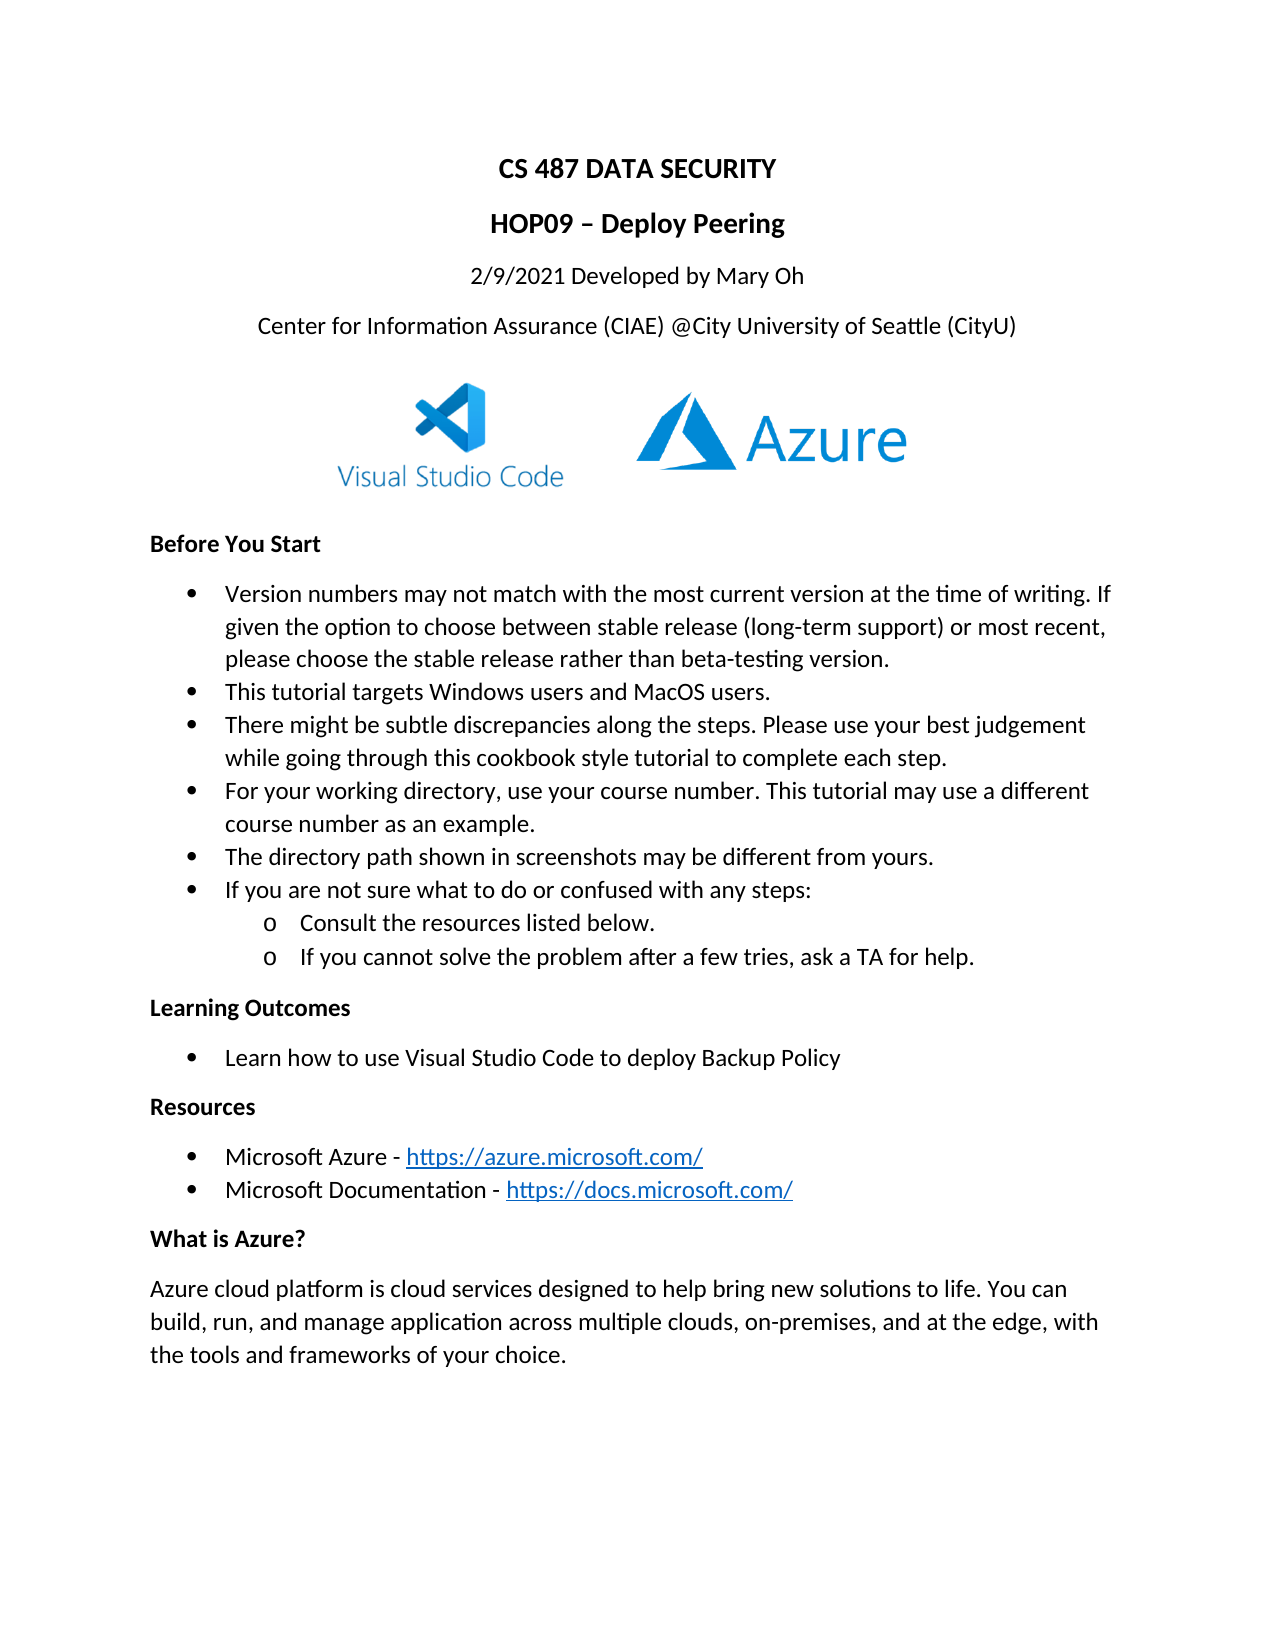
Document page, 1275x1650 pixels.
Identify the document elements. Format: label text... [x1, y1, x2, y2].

list If you cannot solve the problem after a few tries, ask a TA for help. [262, 941, 1125, 973]
list Consult the resources listed below. [262, 907, 1125, 939]
text Resources [150, 1091, 1125, 1122]
list Microsoft Documentation - https://docs.microsoft.com/ [187, 1174, 1125, 1204]
text HOP09 – Deploy Peering [150, 205, 1125, 241]
text Azure cloud platform is cloud services designed to help bring new solutions to life. You can build, run, and manage application across multiple clouds, on-premises, and at the edge, with the tools and frameworks of your choice. [150, 1273, 1125, 1369]
list There might be subtle discrepancies along the steps. Please use your best judgement while going through this cookbook style tutorial to complete each step. [187, 709, 1125, 773]
text 2/9/2021 Developed by Mary Oh [150, 260, 1125, 291]
text Before You Start [150, 528, 1125, 559]
list Microsoft Azure - https://azure.microsoft.com/ [187, 1141, 1125, 1171]
text CS 487 DATA SECURITY [150, 150, 1125, 186]
text What is Azure? [150, 1223, 1125, 1254]
text Learning Outcomes [150, 992, 1125, 1023]
list If you are not sure what to do or confused with any steps: [187, 874, 1125, 904]
text Center for Information Assurance (CIAE) @City University of Seattle (CityU) [150, 310, 1125, 340]
list This tutorial targets Windows users and MacOS users. [187, 677, 1125, 707]
list Learn how to use Visual Studio Code to deploy Backup Policy [187, 1042, 1125, 1072]
list For your working directory, use your course number. This tutorial may use a different course number as an example. [187, 775, 1125, 839]
picture [328, 359, 947, 510]
list Version numbers may not match with the most current version at the time of writing. If given the option to choose between stable release (long-term support) or most recent, please choose the stable release rather than beta-testing version. [187, 578, 1125, 674]
list The directory path shown in screenshots may be different from yours. [187, 841, 1125, 872]
